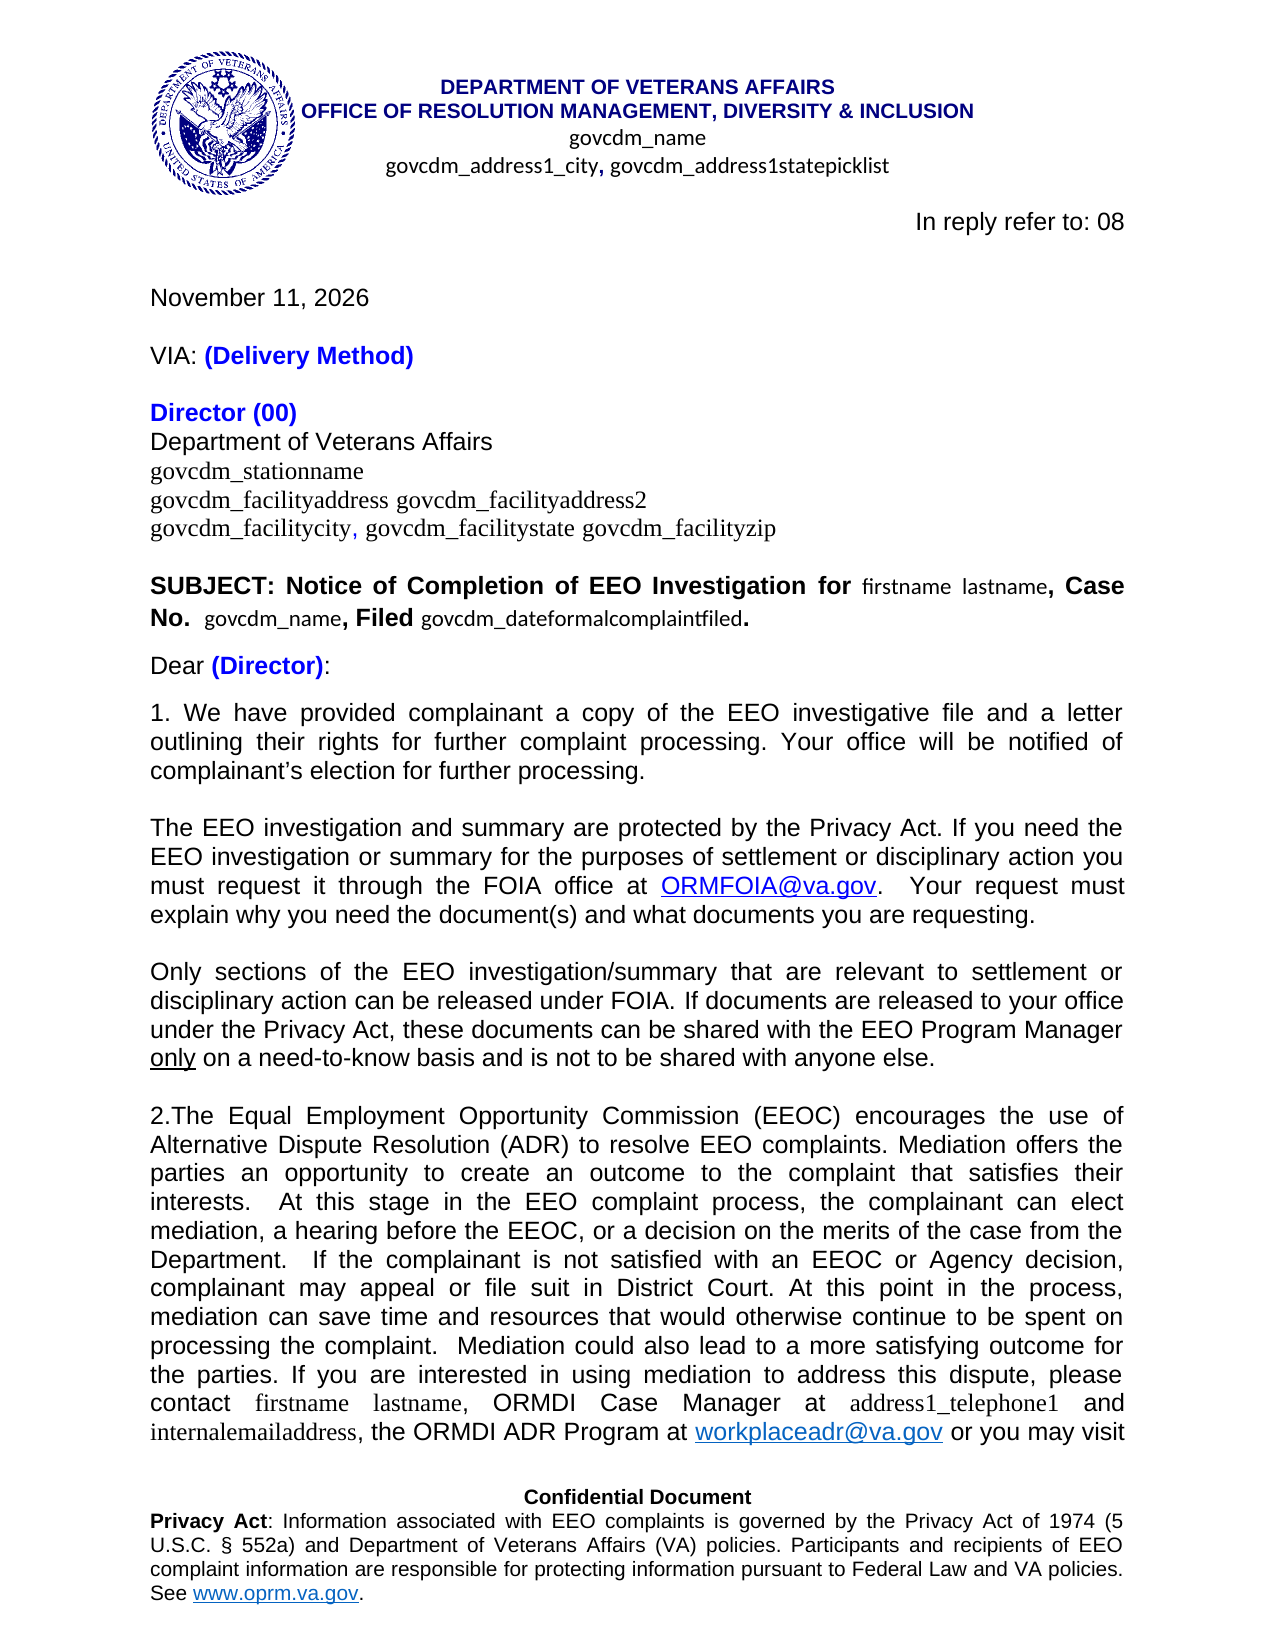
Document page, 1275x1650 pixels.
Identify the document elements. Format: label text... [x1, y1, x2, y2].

text 1. We have provided complainant a copy of the EEO investigative file and a letter outlining their rights for further complaint processing. Your office will be notified of complainant’s election for further processing. [150, 698, 1125, 784]
text SUBJECT: Notice of Completion of EEO Investigation for , Case No. , Filed . [150, 571, 1125, 632]
text VIA: (Delivery Method) [150, 341, 1125, 370]
text , [150, 513, 1125, 542]
text In reply refer to: 08 [150, 207, 1125, 236]
text Director (00) [150, 398, 1125, 427]
text Department of Veterans Affairs [150, 427, 1125, 456]
text Dear (Director): [150, 651, 1125, 679]
text Only sections of the EEO investigation/summary that are relevant to settlement or disciplinary action can be released under FOIA. If documents are released to your office under the Privacy Act, these documents can be shared with the EEO Program Manager only on a need-to-know basis and is not to be shared with anyone else. [150, 957, 1125, 1072]
text The EEO investigation and summary are protected by the Privacy Act. If you need the EEO investigation or summary for the purposes of settlement or disciplinary action you must request it through the FOIA office at ORMFOIA@va.gov. Your request must explain why you need the document(s) and what documents you are requesting. [150, 813, 1125, 928]
picture [150, 49, 297, 197]
text September 7, 2022 [150, 283, 1125, 312]
